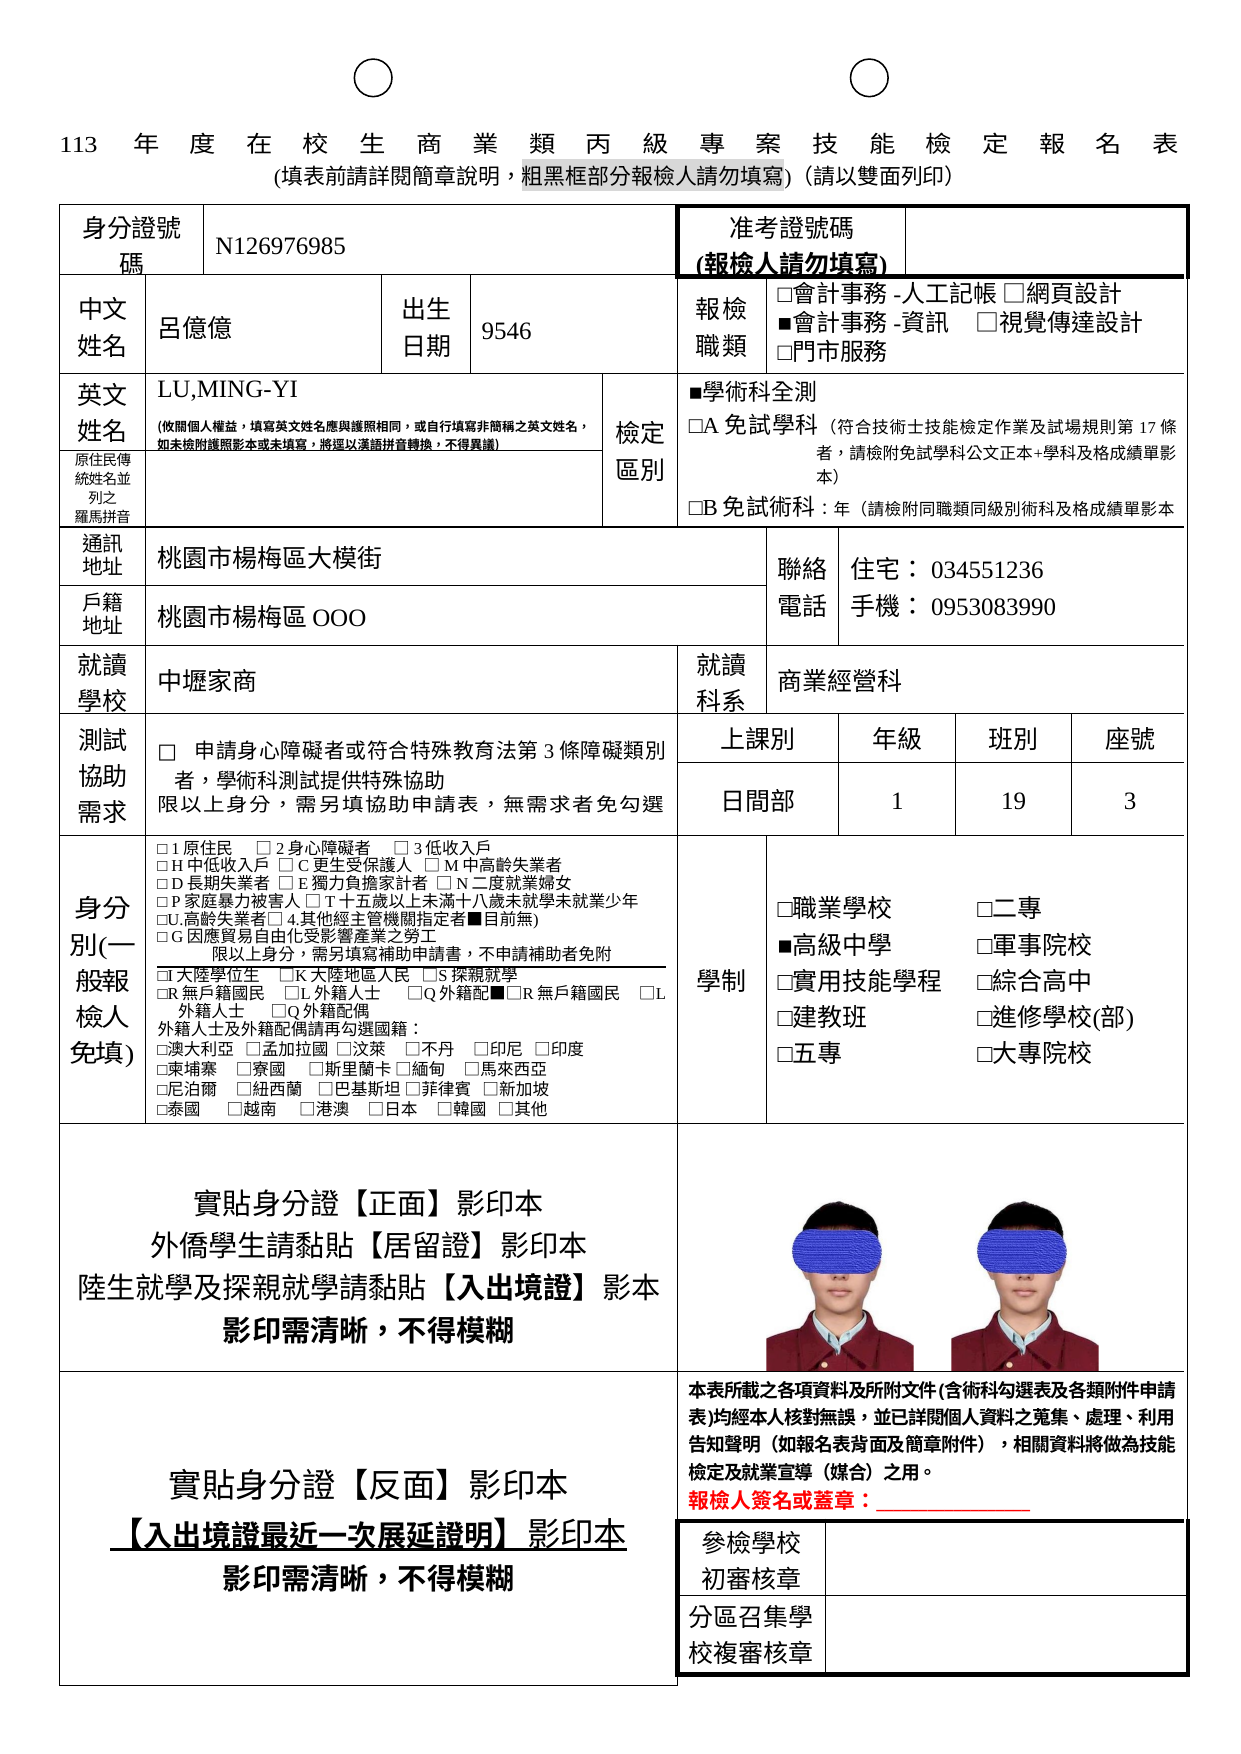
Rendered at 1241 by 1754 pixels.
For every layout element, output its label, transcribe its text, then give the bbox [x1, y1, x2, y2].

table_cell 檢定區別 [603, 374, 677, 526]
table_cell 測試協助需求 [60, 714, 145, 835]
table_header [906, 208, 1186, 274]
table_cell 身分別(一般報 檢人 免填) [60, 836, 145, 1123]
table_header 准考證號碼 (報檢人請勿填寫) [680, 208, 905, 274]
table_cell □會計事務 -人工記帳 □網頁設計 ■會計事務 -資訊 □視覺傳達設計 □門市服務 [767, 274, 1187, 373]
table_cell 分區召集學校複審核章 [680, 1596, 825, 1672]
picture [766, 1190, 914, 1371]
table_cell 英文 姓名 [60, 374, 145, 449]
table_cell 參檢學校 初審核章 [680, 1523, 825, 1595]
table_cell [825, 1677, 1188, 1685]
table_cell 申請身心障礙者或符合特殊教育法第3條障礙類別者，學術科測試提供特殊協助 限以上身分，需另填協助申請表，無需求者免勾選 [146, 714, 677, 835]
table_cell 桃園市楊梅區大模街 [146, 528, 766, 585]
table_cell 上課別 [678, 714, 838, 762]
table_cell □職業學校 □二專 ■高級中學 □軍事院校 □實用技能學程 □綜合高中 □建教班 □進修學校(部) □五專 □大專院校 [767, 835, 1187, 1123]
table_cell □ 1原住民 □ 2身心障礙者 □ 3低收入戶 □ H中低收入戶 □ C更生受保護人 □ M中高齡失業者 □ D長期失業者 □ E獨力負擔家計者 □ N二度就業婦女 □ P家庭暴力被害人 □ T十五歲以上未滿十八歲未就學未就業少年 □U.高齡失業者□ 4.其他經主管機關指定者■目前無) □ G因應貿易自由化受影響產業之勞工 限以上身分，需另填寫補助申請書，不申請補助者免附 □I大陸學位生 □K大陸地區人民 □S探親就學 □R無戶籍國民 □L外籍人士 □Q外籍配■□R無戶籍國民 □L外籍人士 □Q外籍配偶 外籍人士及外籍配偶請再勾選國籍： □澳大利亞 □孟加拉國 □汶萊 □不丹 □印尼 □印度 □柬埔寨 □寮國 □斯里蘭卡 □緬甸 □馬來西亞 □尼泊爾 □紐西蘭 □巴基斯坦 □菲律賓 □新加坡 □泰國 □越南 □港澳 □日本 □韓國 □其他 [146, 836, 677, 1123]
table_cell 學制 [678, 836, 766, 1123]
table_cell 出生日期 [382, 275, 470, 373]
table_cell 戶籍 地址 [60, 586, 145, 644]
table_cell [678, 1677, 825, 1685]
picture [951, 1190, 1099, 1371]
table_cell 就讀 學校 [60, 646, 145, 713]
table_cell 桃園市楊梅區OOO [146, 586, 766, 644]
table_cell 報檢 職類 [678, 279, 766, 373]
table_cell 座號 [1072, 713, 1187, 762]
table_cell 9546 [471, 275, 677, 373]
table_cell 日間部 [678, 763, 838, 835]
table_cell 原住民傳統姓名並列之 羅馬拼音 [60, 451, 145, 526]
table_cell 本表所載之各項資料及所附文件(含術科勾選表及各類附件申請表)均經本人核對無誤，並已詳閱個人資料之蒐集、處理、利用告知聲明（如報名表背面及簡章附件），相關資料將做為技能檢定及就業宣導（媒合）之用。 報檢人簽名或蓋章：__________________ [678, 1371, 1187, 1518]
table_cell ■學術科全測 □A免試學科（符合技術士技能檢定作業及試場規則第17條者，請檢附免試學科公文正本+學科及格成績單影本） □B免試術科：年（請檢附同職類同級別術科及格成績單影本或免試 術科證明影本） [678, 373, 1187, 526]
text (填表前請詳閱簡章說明，粗黑框部分報檢人請勿填寫)（請以雙面列印） [59, 159, 522, 191]
table_cell 住宅： 034551236 手機： 0953083990 [839, 526, 1187, 644]
table_cell LU,MING-YI (攸關個人權益，填寫英文姓名應與護照相同，或自行填寫非簡稱之英文姓名，如未檢附護照影本或未填寫，將逕以漢語拼音轉換，不得異議) [146, 374, 602, 449]
table_cell 通訊 地址 [60, 528, 145, 585]
table_cell 中文姓名 [60, 275, 145, 373]
table_cell [826, 1596, 1186, 1672]
table_cell 呂億億 [146, 275, 381, 373]
table_header N126976985 [204, 205, 675, 274]
table_cell 實貼身分證【正面】影印本 外僑學生請黏貼【居留證】影印本 陸生就學及探親就學請黏貼【入出境證】影本 影印需清晰，不得模糊 [60, 1124, 677, 1371]
table_header 身分證號碼 [60, 205, 203, 274]
table_cell [826, 1519, 1186, 1595]
table_cell [678, 1123, 1187, 1371]
table_cell 實貼身分證【反面】影印本 【入出境證最近一次展延證明】影印本 影印需清晰，不得模糊 [60, 1372, 677, 1685]
text 113年度在校生商業類丙級專案技能檢定報名表 [59, 126, 1181, 159]
table_cell 班別 [956, 714, 1071, 762]
table_cell 就讀 科系 [678, 646, 766, 713]
table_cell 商業經營科 [767, 645, 1187, 713]
table_cell 中壢家商 [146, 646, 677, 713]
table_cell 1 [839, 763, 955, 835]
text (填表前請詳閱簡章說明，粗黑框部分報檢人請勿填寫)（請以雙面列印） [784, 159, 1181, 191]
table_cell [146, 451, 602, 526]
table_cell 3 [1072, 762, 1187, 835]
table_cell 年級 [839, 714, 955, 762]
table_cell 19 [956, 763, 1071, 835]
table_cell 聯絡 電話 [767, 528, 838, 644]
